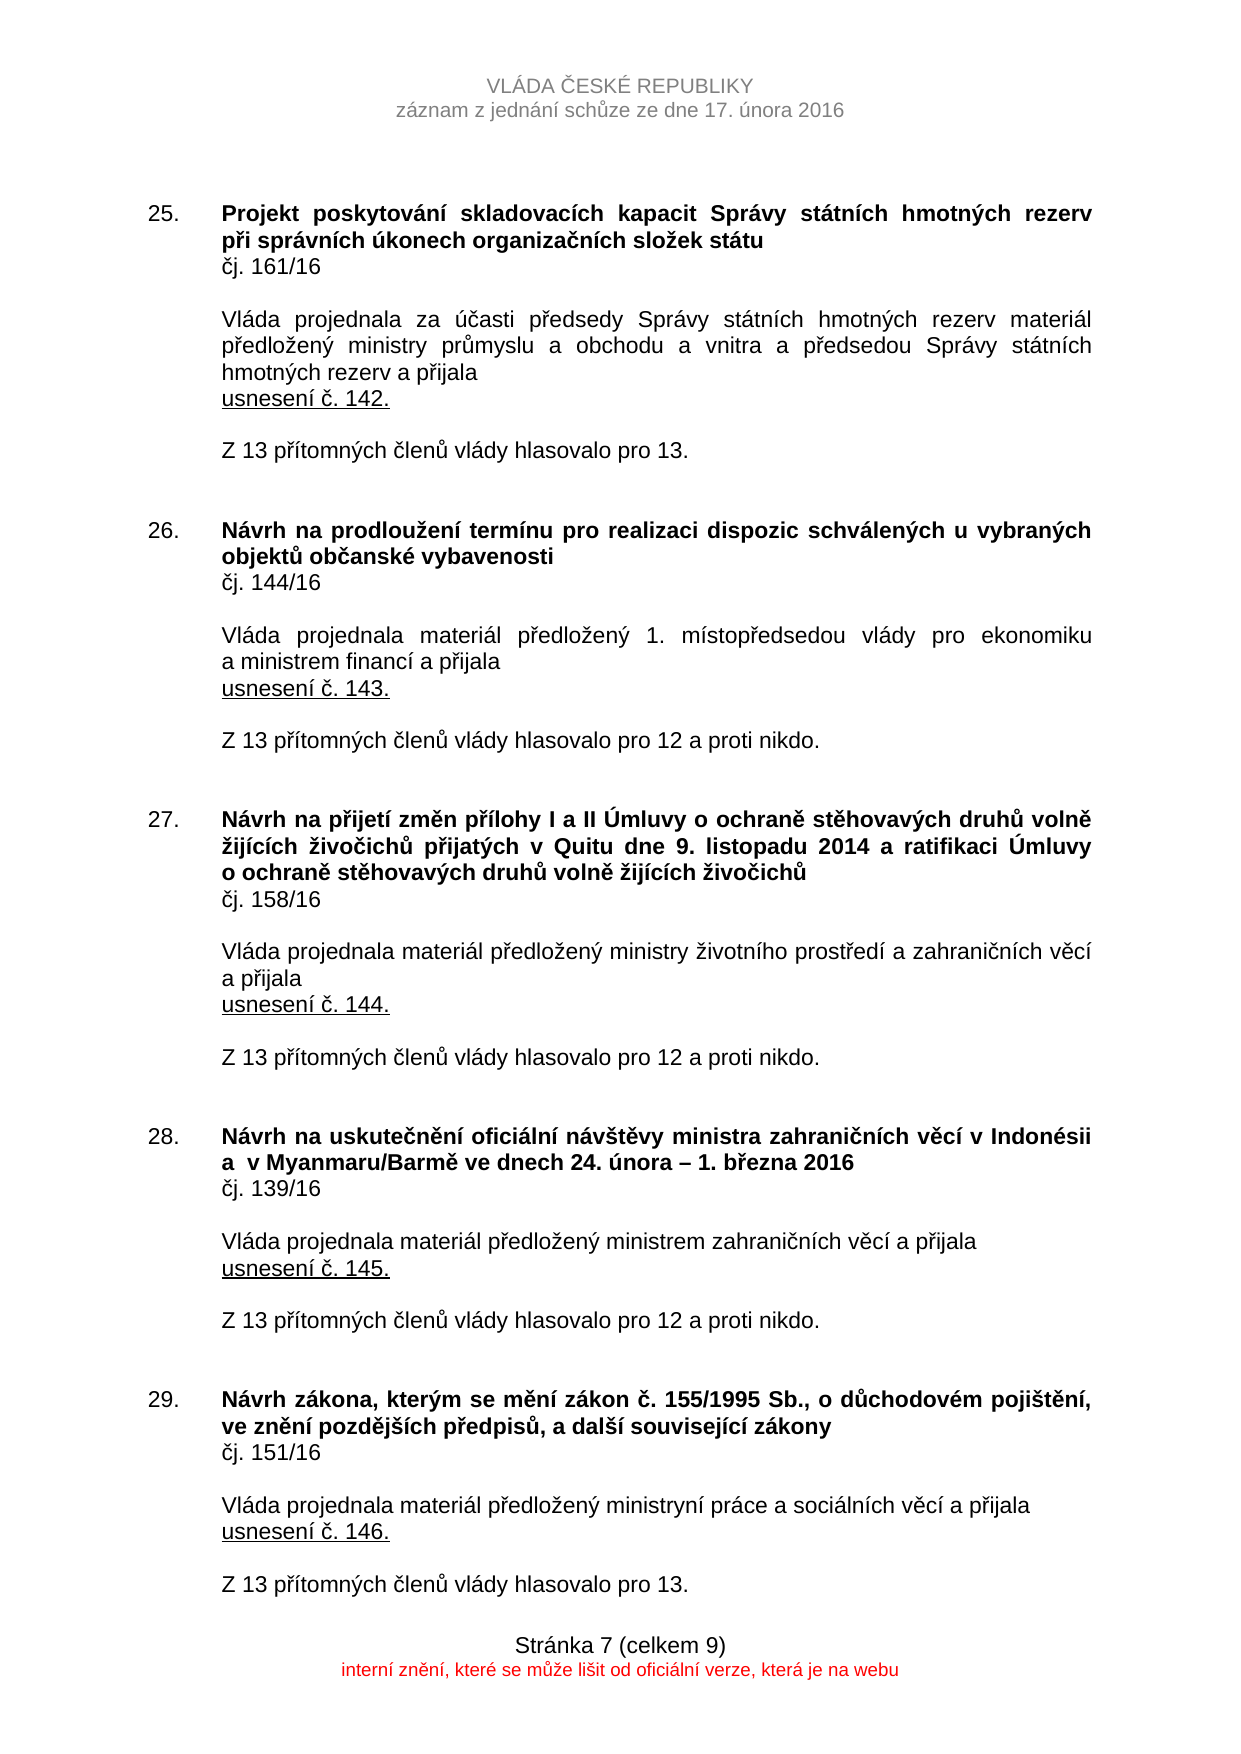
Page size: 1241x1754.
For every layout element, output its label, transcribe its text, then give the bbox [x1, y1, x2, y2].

text Vláda projednala materiál předložený ministryní práce a sociálních věcí a přijala [148, 1492, 1093, 1518]
text usnesení č. 142. [148, 385, 1093, 411]
text 28. Návrh na uskutečnění oficiální návštěvy ministra zahraničních věcí v Indonésii a v Myanmaru/Barmě ve dnech 24. února – 1. března 2016 [148, 1123, 1093, 1175]
text čj. 161/16 [148, 253, 1093, 279]
text Z 13 přítomných členů vlády hlasovalo pro 12 a proti nikdo. [148, 1307, 1093, 1333]
text 25. Projekt poskytování skladovacích kapacit Správy státních hmotných rezerv při správních úkonech organizačních složek státu [148, 200, 1093, 253]
text Z 13 přítomných členů vlády hlasovalo pro 12 a proti nikdo. [148, 727, 1093, 754]
text usnesení č. 143. [148, 675, 1093, 701]
text Z 13 přítomných členů vlády hlasovalo pro 12 a proti nikdo. [148, 1044, 1093, 1070]
text Vláda projednala materiál předložený 1. místopředsedou vlády pro ekonomiku a ministrem financí a přijala [148, 622, 1093, 675]
text čj. 158/16 [148, 886, 1093, 912]
text čj. 144/16 [148, 569, 1093, 596]
text usnesení č. 144. [148, 991, 1093, 1017]
text Z 13 přítomných členů vlády hlasovalo pro 13. [148, 1571, 1093, 1597]
text 27. Návrh na přijetí změn přílohy I a II Úmluvy o ochraně stěhovavých druhů volně žijících živočichů přijatých v Quitu dne 9. listopadu 2014 a ratifikaci Úmluvy o ochraně stěhovavých druhů volně žijících živočichů [148, 806, 1093, 886]
text usnesení č. 146. [148, 1518, 1093, 1544]
text Z 13 přítomných členů vlády hlasovalo pro 13. [148, 437, 1093, 464]
text usnesení č. 145. [148, 1254, 1093, 1281]
text Vláda projednala materiál předložený ministry životního prostředí a zahraničních věcí a přijala [148, 938, 1093, 991]
text Vláda projednala za účasti předsedy Správy státních hmotných rezerv materiál předložený ministry průmyslu a obchodu a vnitra a předsedou Správy státních hmotných rezerv a přijala [148, 306, 1093, 385]
text čj. 139/16 [148, 1175, 1093, 1202]
text 29. Návrh zákona, kterým se mění zákon č. 155/1995 Sb., o důchodovém pojištění, ve znění pozdějších předpisů, a další související zákony [148, 1386, 1093, 1439]
text 26. Návrh na prodloužení termínu pro realizaci dispozic schválených u vybraných objektů občanské vybavenosti [148, 517, 1093, 569]
text Vláda projednala materiál předložený ministrem zahraničních věcí a přijala [148, 1228, 1093, 1254]
text čj. 151/16 [148, 1439, 1093, 1465]
